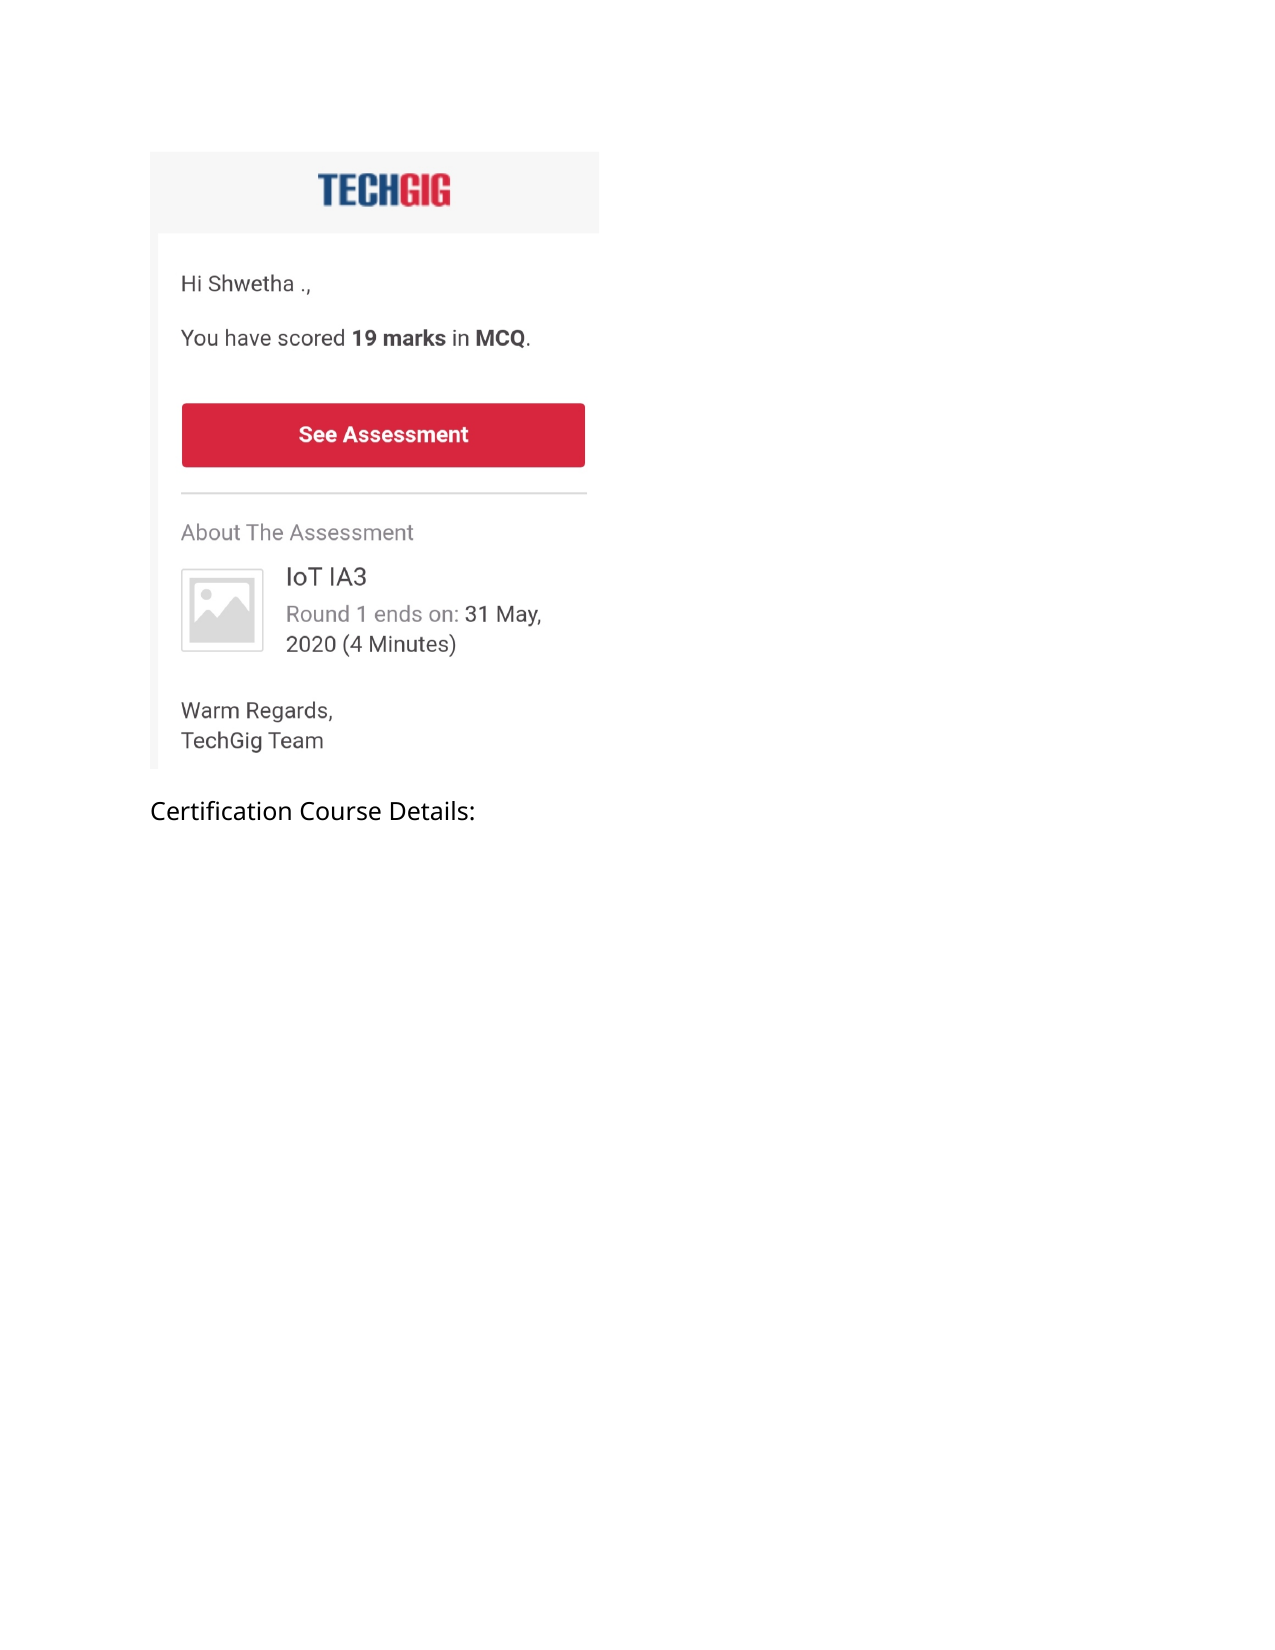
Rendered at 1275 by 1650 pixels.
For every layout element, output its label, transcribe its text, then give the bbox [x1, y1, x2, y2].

text Certification Course Details: [150, 794, 1125, 828]
picture [150, 150, 600, 769]
